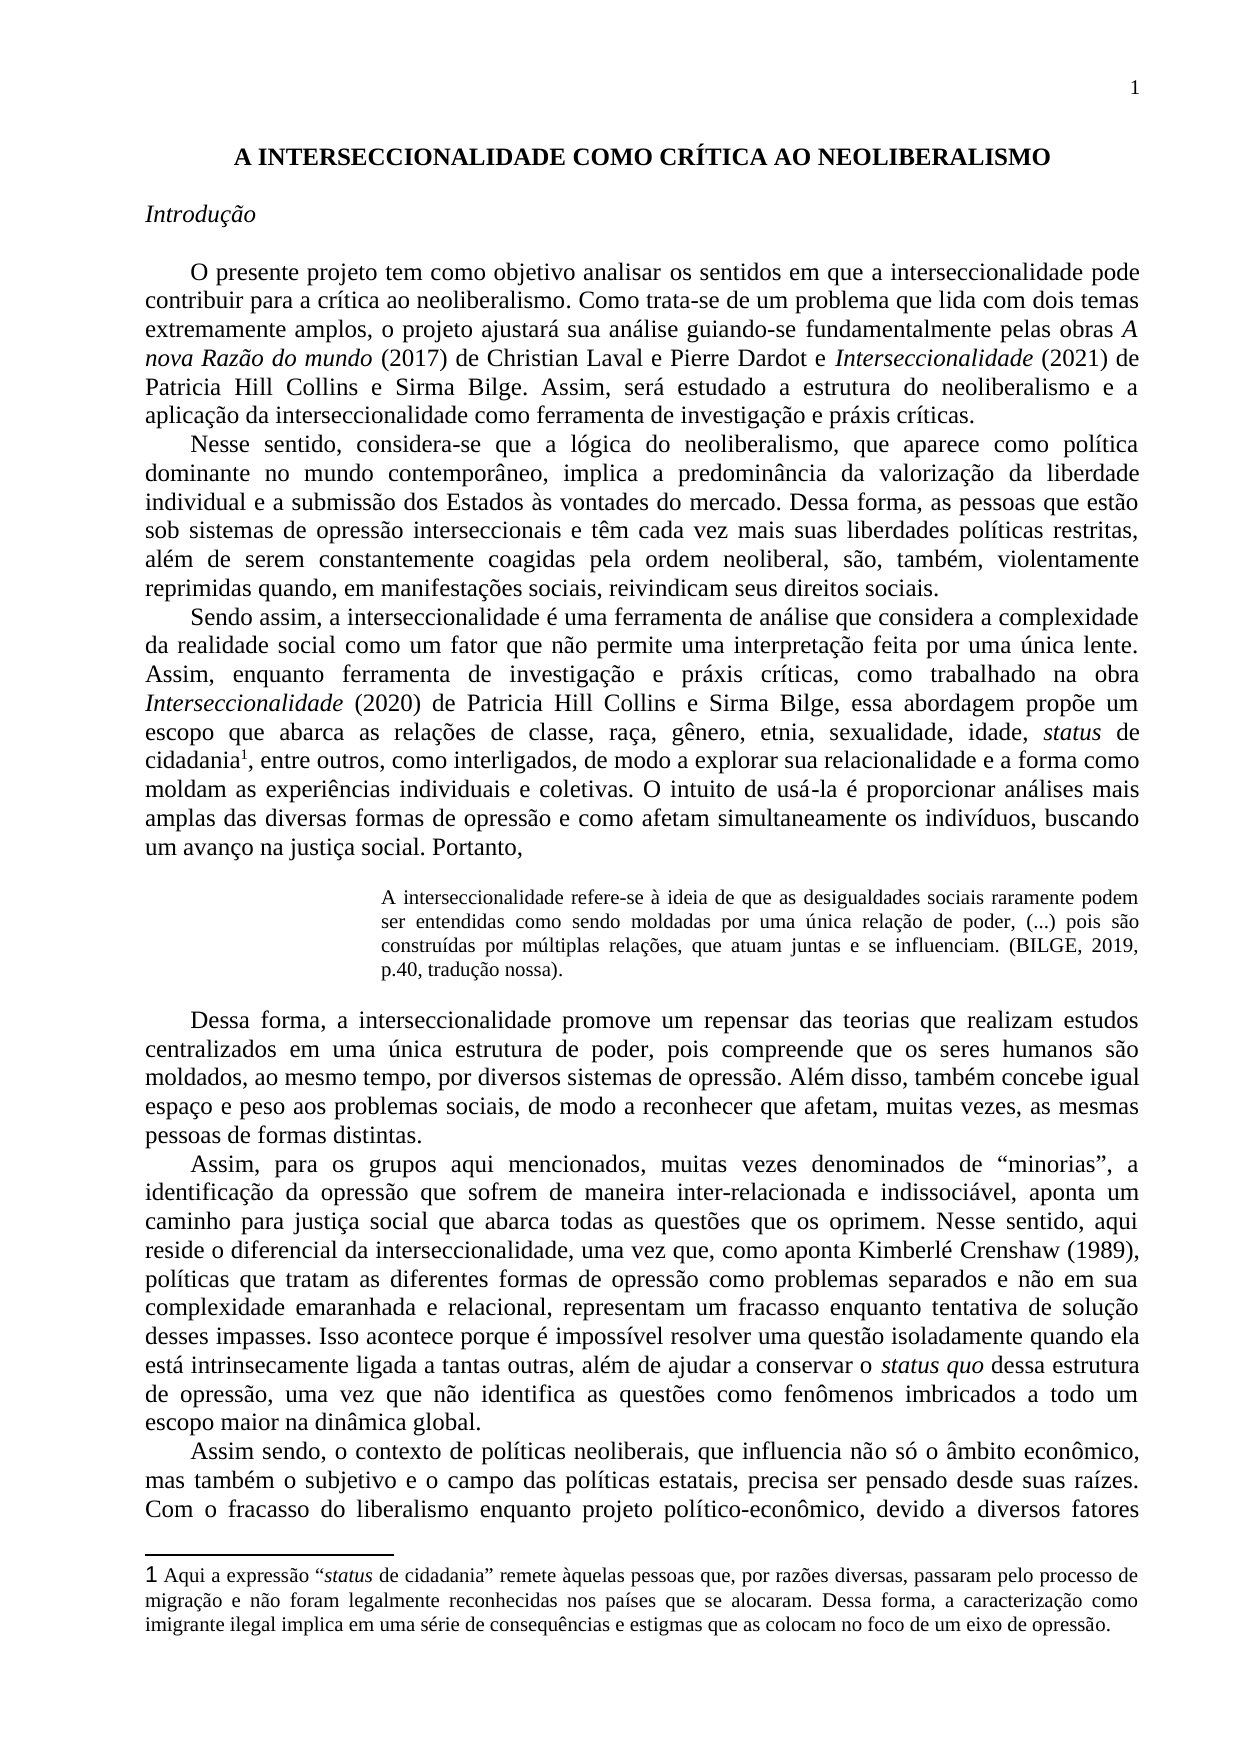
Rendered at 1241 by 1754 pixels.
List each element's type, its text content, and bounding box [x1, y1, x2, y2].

text Nesse sentido, considera-se que a lógica do neoliberalismo, que aparece como política dominante no mundo contemporâneo, implica a predominância da valorização da liberdade individual e a submissão dos Estados às vontades do mercado. Dessa forma, as pessoas que estão sob sistemas de opressão interseccionais e têm cada vez mais suas liberdades políticas restritas, além de serem constantemente coagidas pela ordem neoliberal, são, também, violentamente reprimidas quando, em manifestações sociais, reivindicam seus direitos sociais. [145, 429, 1140, 602]
text Dessa forma, a interseccionalidade promove um repensar das teorias que realizam estudos centralizados em uma única estrutura de poder, pois compreende que os seres humanos são moldados, ao mesmo tempo, por diversos sistemas de opressão. Além disso, também concebe igual espaço e peso aos problemas sociais, de modo a reconhecer que afetam, muitas vezes, as mesmas pessoas de formas distintas. [145, 1005, 1140, 1149]
text O presente projeto tem como objetivo analisar os sentidos em que a interseccionalidade pode contribuir para a crítica ao neoliberalismo. Como trata-se de um problema que lida com dois temas extremamente amplos, o projeto ajustará sua análise guiando-se fundamentalmente pelas obras A nova Razão do mundo (2017) de Christian Laval e Pierre Dardot e Interseccionalidade (2021) de Patricia Hill Collins e Sirma Bilge. Assim, será estudado a estrutura do neoliberalismo e a aplicação da interseccionalidade como ferramenta de investigação e práxis críticas. [145, 257, 1140, 429]
text Assim, para os grupos aqui mencionados, muitas vezes denominados de “minorias”, a identificação da opressão que sofrem de maneira inter-relacionada e indissociável, aponta um caminho para justiça social que abarca todas as questões que os oprimem. Nesse sentido, aqui reside o diferencial da interseccionalidade, uma vez que, como aponta Kimberlé Crenshaw (1989), políticas que tratam as diferentes formas de opressão como problemas separados e não em sua complexidade emaranhada e relacional, representam um fracasso enquanto tentativa de solução desses impasses. Isso acontece porque é impossível resolver uma questão isoladamente quando ela está intrinsecamente ligada a tantas outras, além de ajudar a conservar o status quo dessa estrutura de opressão, uma vez que não identifica as questões como fenômenos imbricados a todo um escopo maior na dinâmica global. [145, 1149, 1140, 1436]
text Sendo assim, a interseccionalidade é uma ferramenta de análise que considera a complexidade da realidade social como um fator que não permite uma interpretação feita por uma única lente. Assim, enquanto ferramenta de investigação e práxis críticas, como trabalhado na obra Interseccionalidade (2020) de Patricia Hill Collins e Sirma Bilge, essa abordagem propõe um escopo que abarca as relações de classe, raça, gênero, etnia, sexualidade, idade, status de cidadania, entre outros, como interligados, de modo a explorar sua relacionalidade e a forma como moldam as experiências individuais e coletivas. O intuito de usá-la é proporcionar análises mais amplas das diversas formas de opressão e como afetam simultaneamente os indivíduos, buscando um avanço na justiça social. Portanto, [145, 602, 1140, 861]
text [145, 1436, 1140, 1522]
text A interseccionalidade refere-se à ideia de que as desigualdades sociais raramente podem ser entendidas como sendo moldadas por uma única relação de poder, (...) pois são construídas por múltiplas relações, que atuam juntas e se influenciam. (BILGE, 2019, p.40, tradução nossa). [381, 884, 1140, 981]
text A INTERSECCIONALIDADE COMO CRÍTICA AO NEOLIBERALISMO [145, 142, 1140, 171]
text Introdução [145, 199, 1140, 228]
